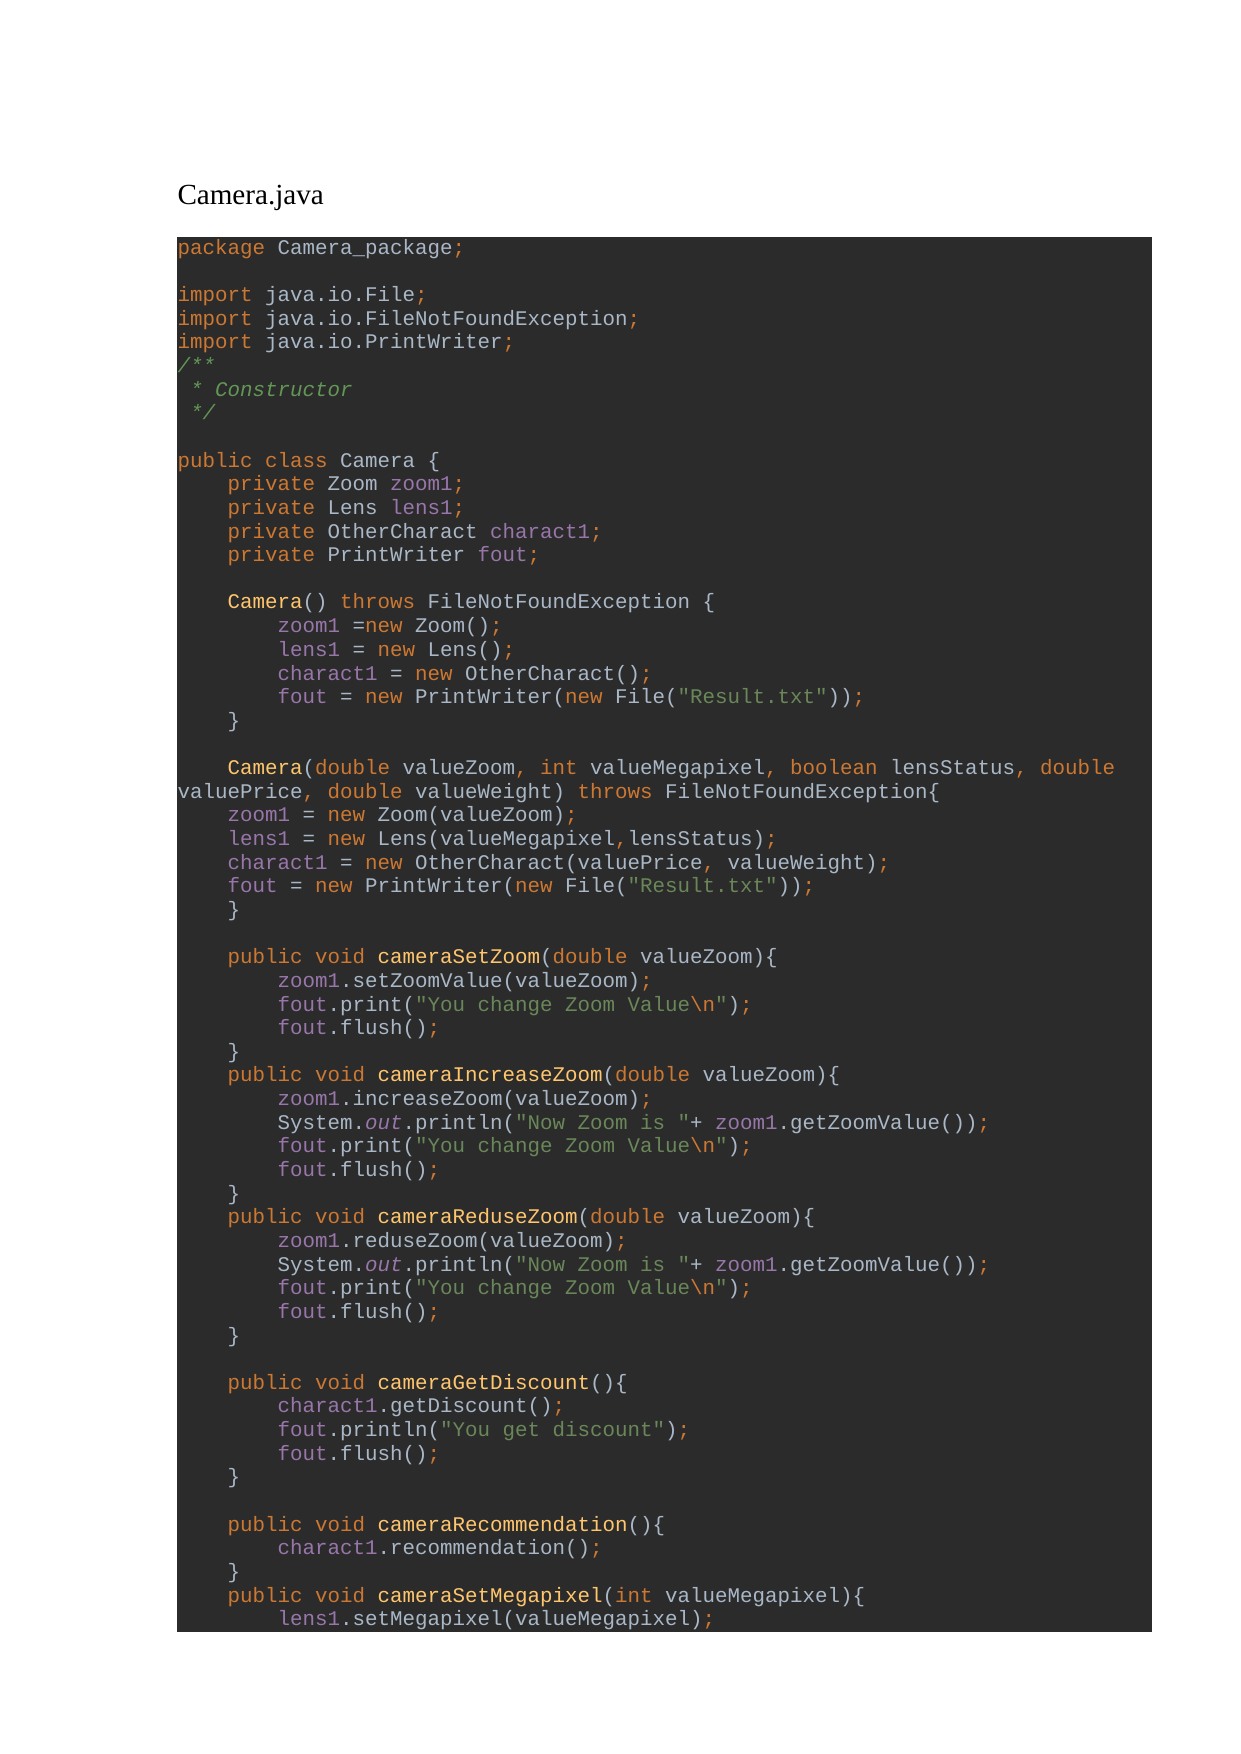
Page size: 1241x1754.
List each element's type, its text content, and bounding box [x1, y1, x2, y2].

text Camera.java [177, 177, 1152, 211]
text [177, 237, 1152, 1632]
